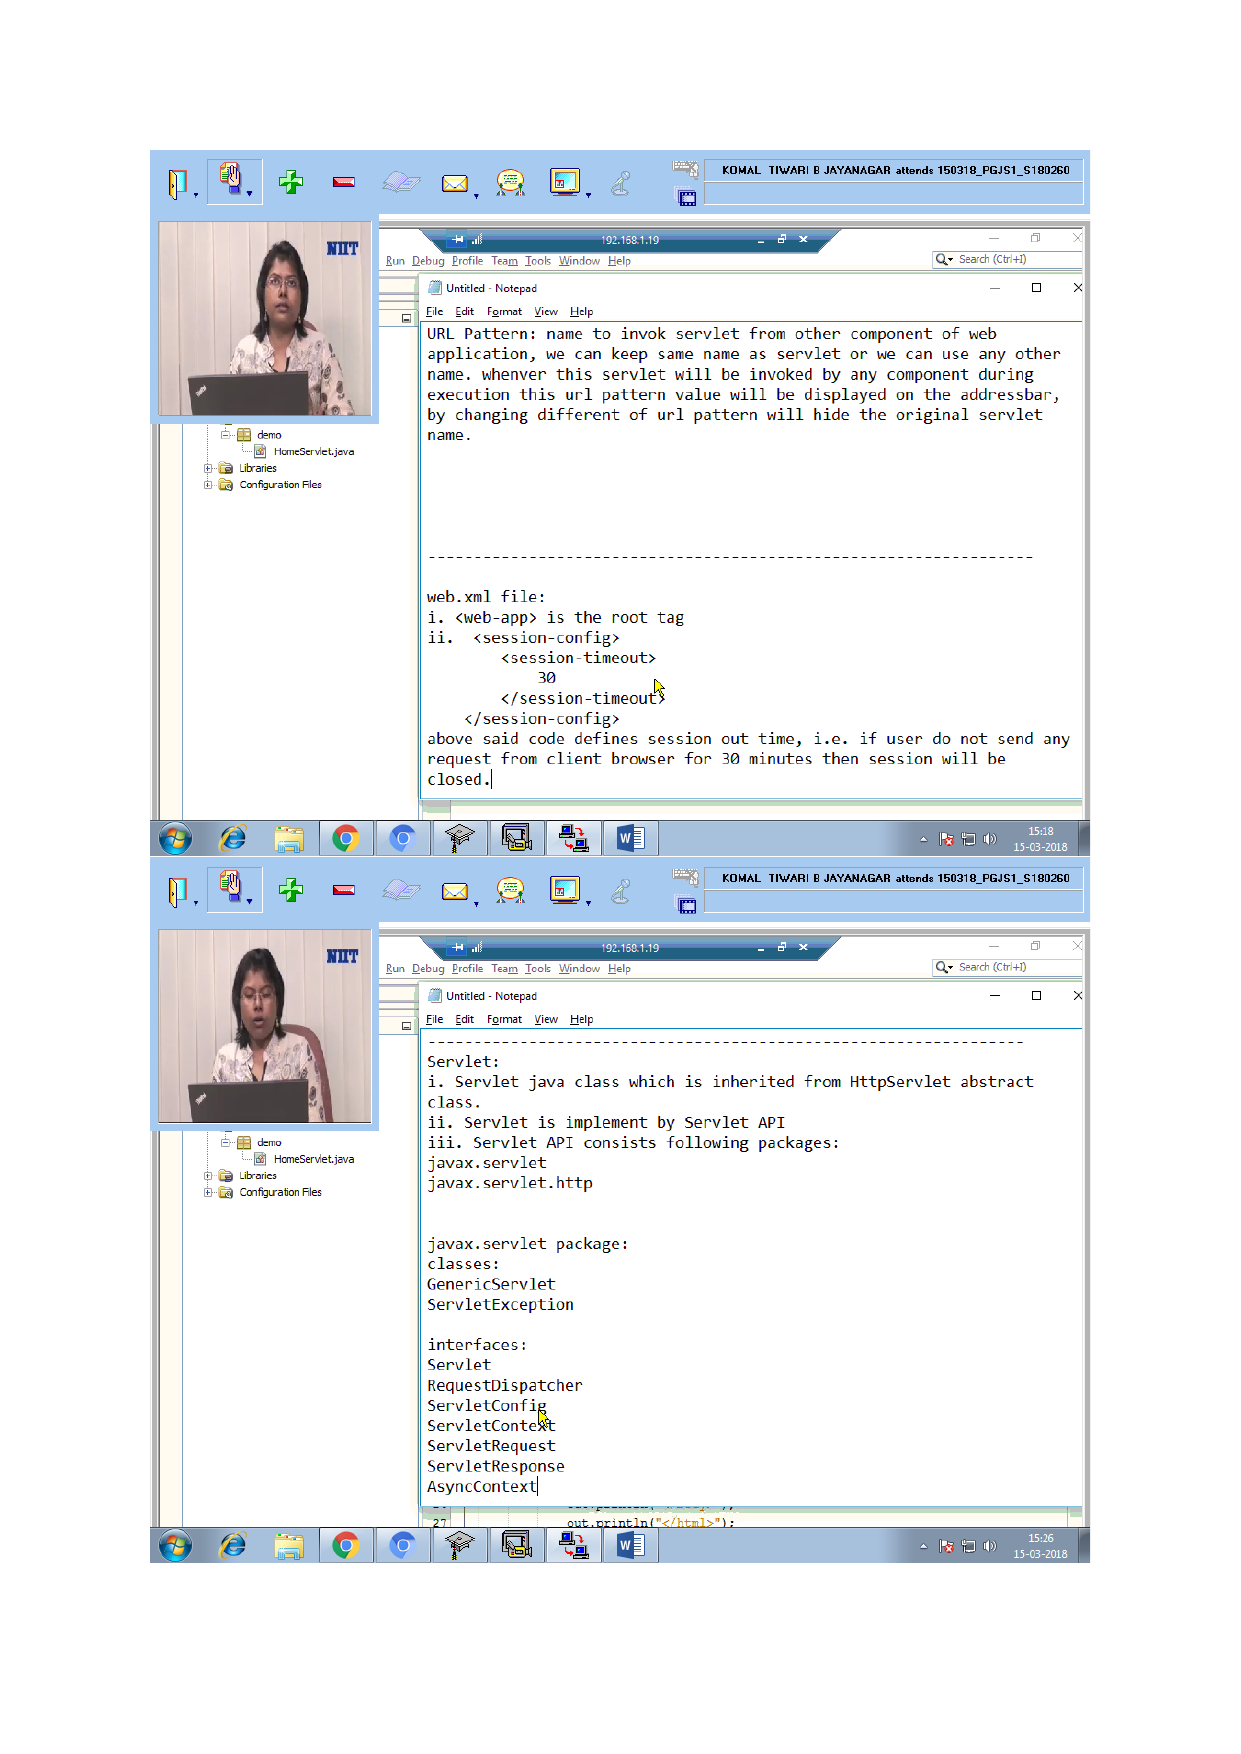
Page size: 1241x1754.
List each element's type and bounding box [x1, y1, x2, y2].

picture [150, 150, 1091, 856]
picture [150, 857, 1091, 1563]
